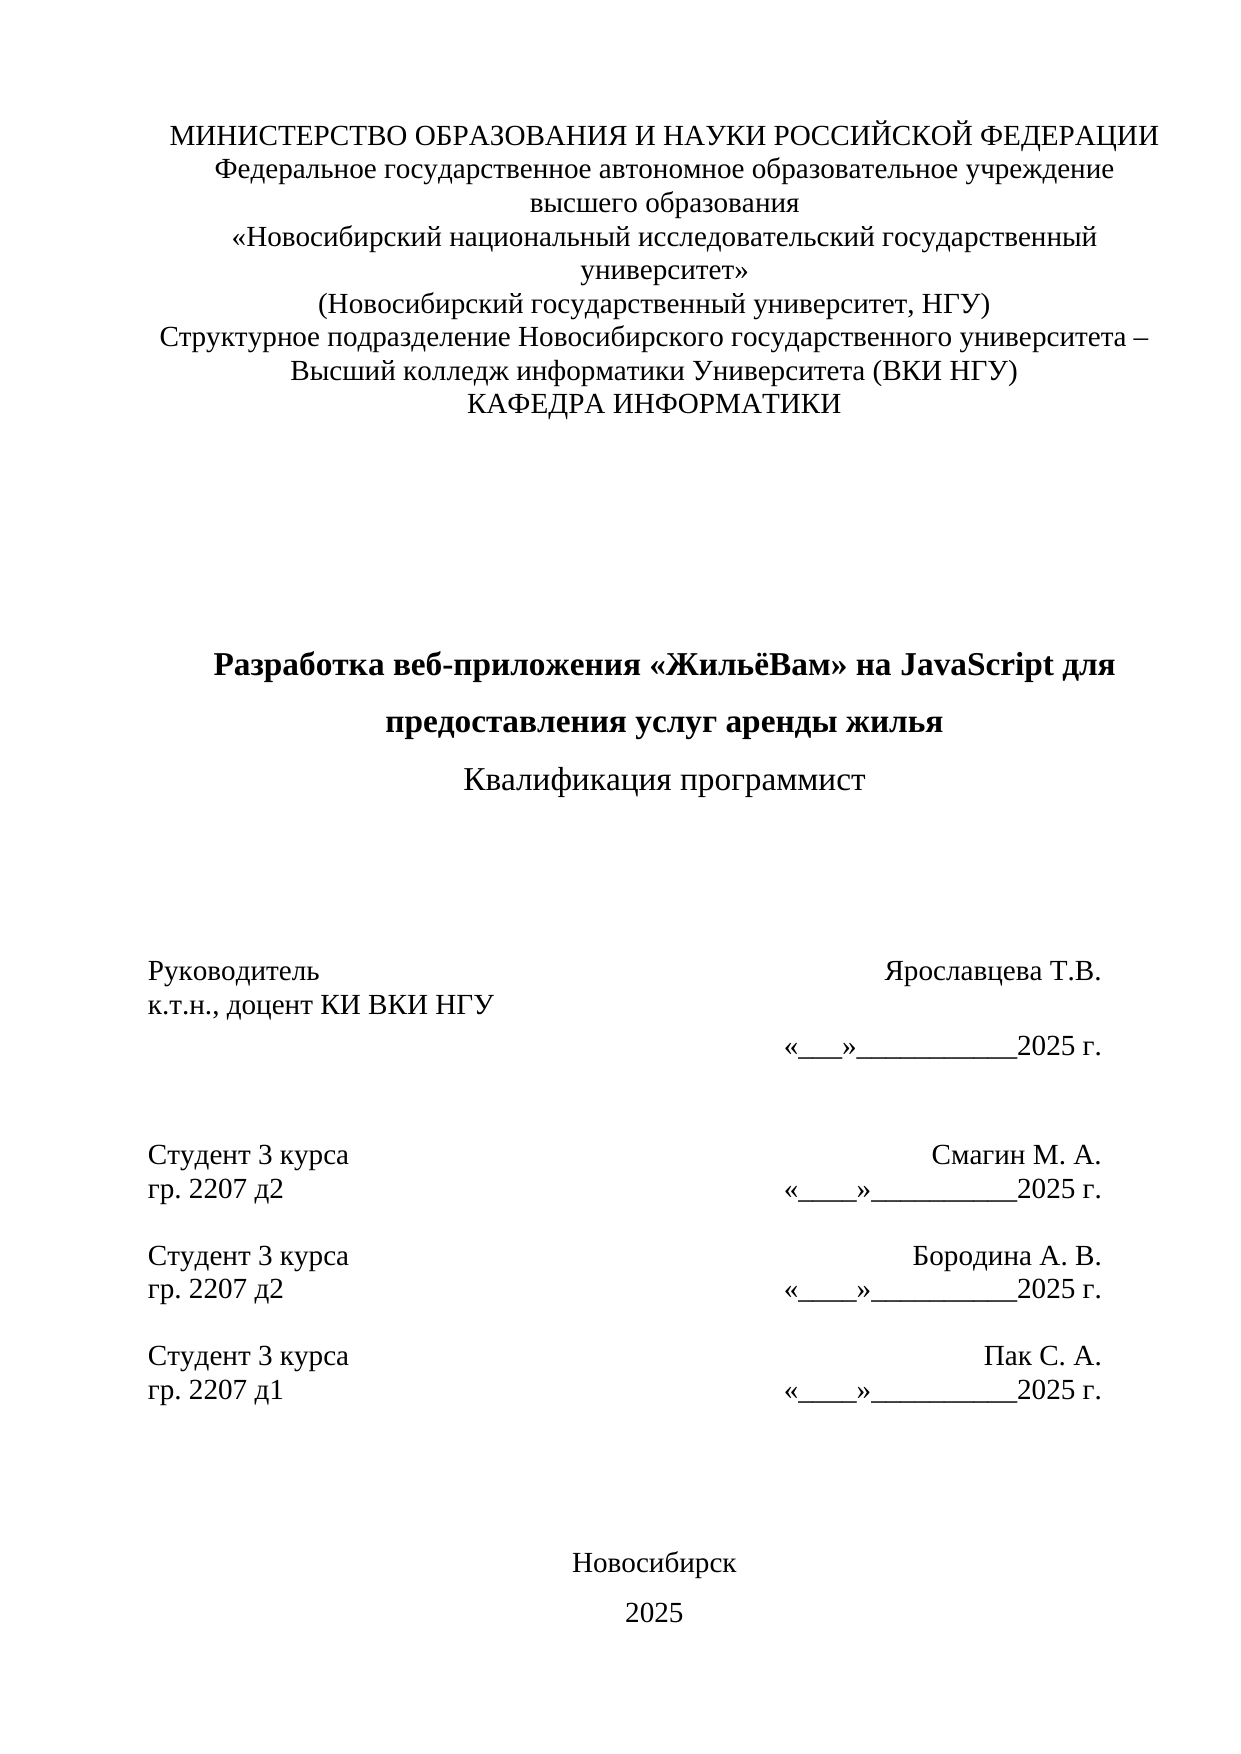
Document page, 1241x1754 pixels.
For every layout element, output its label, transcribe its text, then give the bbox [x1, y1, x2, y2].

text Структурное подразделение Новосибирского государственного университета – Высший колледж информатики Университета (ВКИ НГУ) [148, 319, 1160, 386]
table_header Ярославцева Т.В. «___»___________2025 г. [665, 953, 1133, 1137]
table_cell Смагин М. А. «____»__________2025 г. Бородина А. В. «____»__________2025 г. [665, 1137, 1133, 1338]
text МИНИСТЕРСТВО ОБРАЗОВАНИЯ И НАУКИ РОССИЙСКОЙ ФЕДЕРАЦИИ [148, 118, 1181, 152]
text Новосибирск [148, 1545, 1161, 1578]
text Разработка веб-приложения «ЖильёВам» на JavaScript для предоставления услуг аренды жилья [148, 644, 1181, 740]
text (Новосибирский государственный университет, НГУ) [148, 286, 1160, 319]
table_cell Студент 3 курса гр. 2207 д2 Студент 3 курса гр. 2207 д2 [136, 1137, 664, 1338]
text высшего образования [148, 185, 1181, 219]
table_header Руководитель к.т.н., доцент КИ ВКИ НГУ [136, 953, 664, 1137]
table_cell Студент 3 курса гр. 2207 д1 [136, 1339, 664, 1441]
table_cell Пак С. А. «____»__________2025 г. [665, 1339, 1133, 1441]
text 2025 [148, 1595, 1160, 1629]
text «Новосибирский национальный исследовательский государственный университет» [148, 219, 1181, 286]
text КАФЕДРА ИНФОРМАТИКИ [148, 386, 1161, 420]
text Квалификация программист [148, 759, 1181, 797]
text Федеральное государственное автономное образовательное учреждение [148, 152, 1181, 185]
